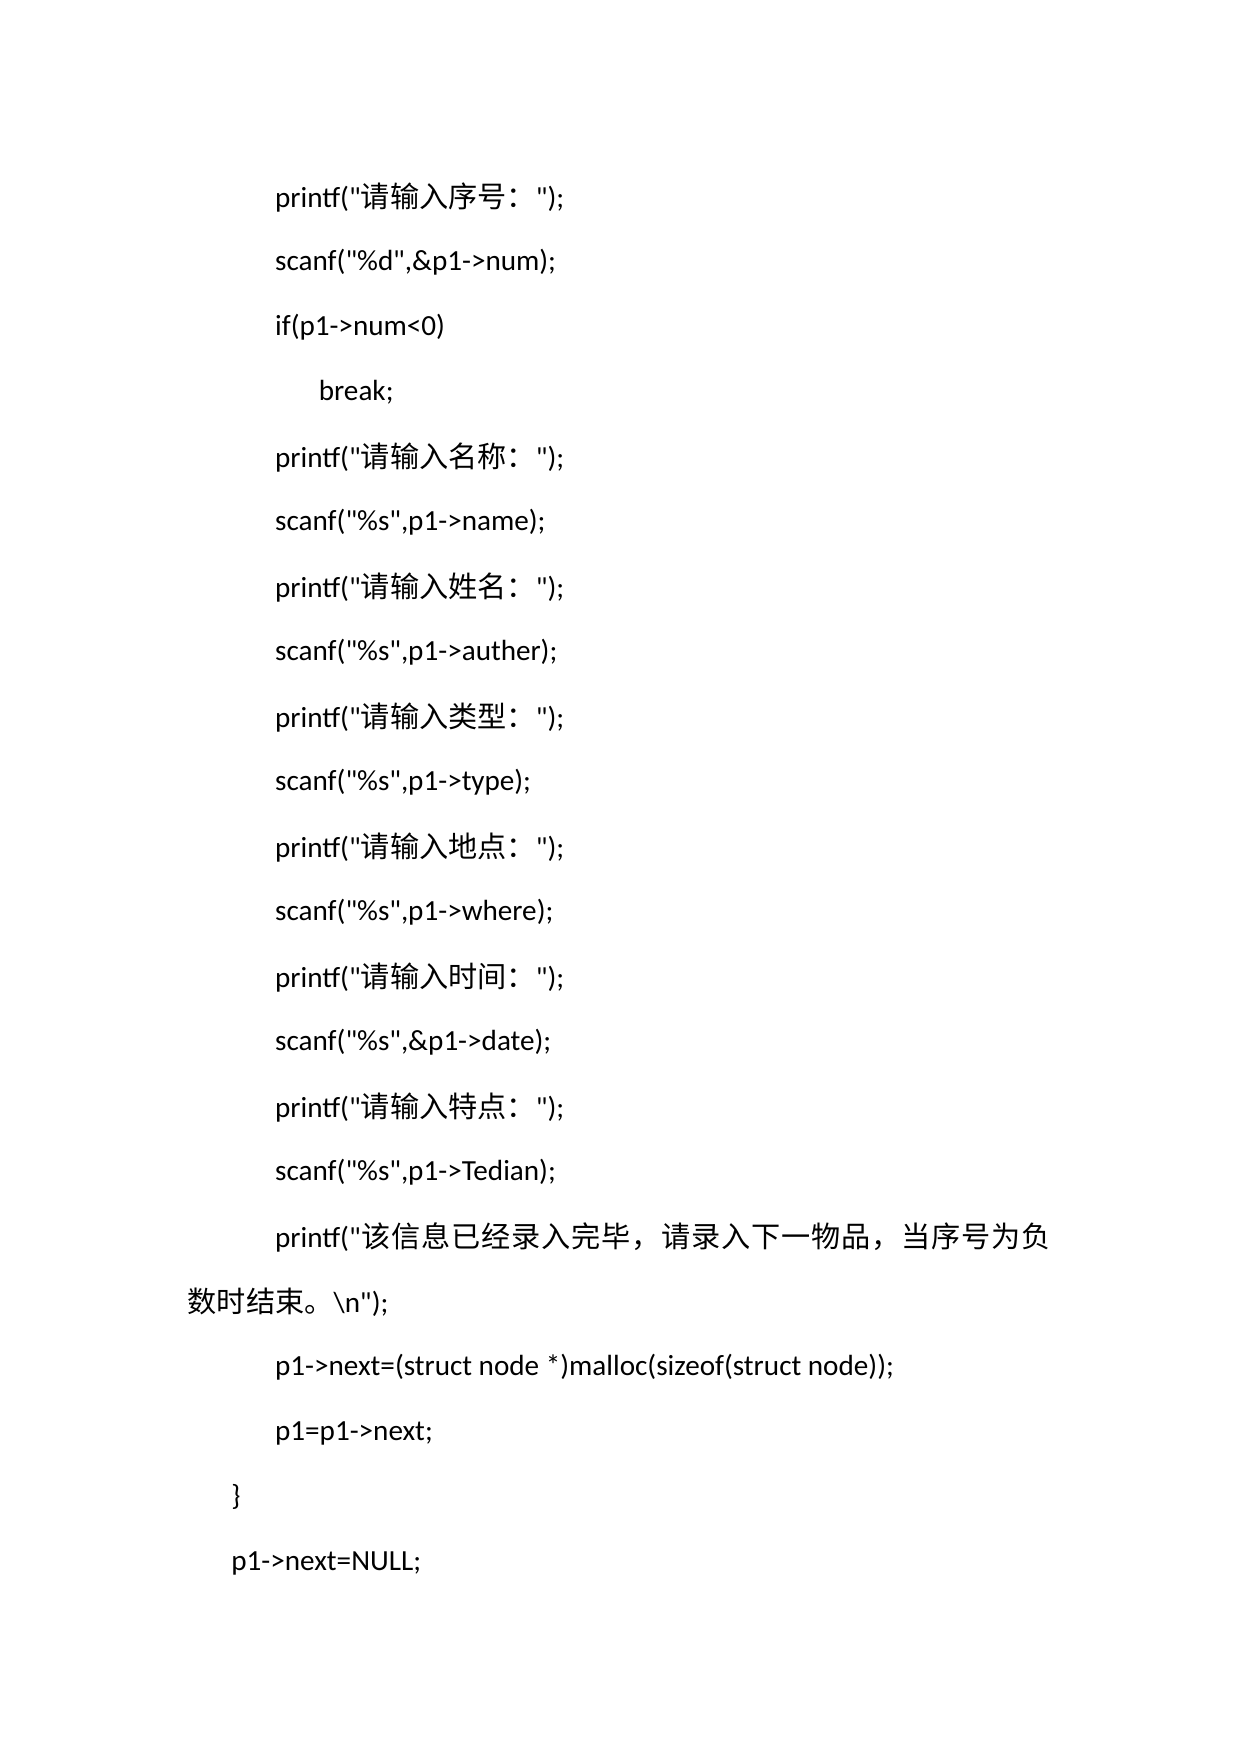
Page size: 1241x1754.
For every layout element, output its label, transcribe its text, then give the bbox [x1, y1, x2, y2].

text break; [187, 357, 1053, 422]
text } [187, 1462, 1053, 1527]
text printf("请输入序号："); [187, 162, 1053, 227]
text p1->next=NULL; [187, 1527, 1053, 1592]
text scanf("%s",p1->Tedian); [187, 1137, 1053, 1202]
text printf("该信息已经录入完毕，请录入下一物品，当序号为负数时结束。\n"); [187, 1202, 1053, 1332]
text scanf("%s",p1->type); [187, 747, 1053, 812]
text printf("请输入地点："); [187, 812, 1053, 877]
text printf("请输入时间："); [187, 942, 1053, 1007]
text p1=p1->next; [187, 1397, 1053, 1462]
text scanf("%s",p1->auther); [187, 617, 1053, 682]
text scanf("%d",&p1->num); [187, 227, 1053, 292]
text if(p1->num<0) [187, 292, 1053, 357]
text printf("请输入姓名："); [187, 552, 1053, 617]
text printf("请输入名称："); [187, 422, 1053, 487]
text scanf("%s",p1->where); [187, 877, 1053, 942]
text printf("请输入特点："); [187, 1072, 1053, 1137]
text scanf("%s",&p1->date); [187, 1007, 1053, 1072]
text scanf("%s",p1->name); [187, 487, 1053, 552]
text printf("请输入类型："); [187, 682, 1053, 747]
text p1->next=(struct node *)malloc(sizeof(struct node)); [187, 1332, 1053, 1397]
